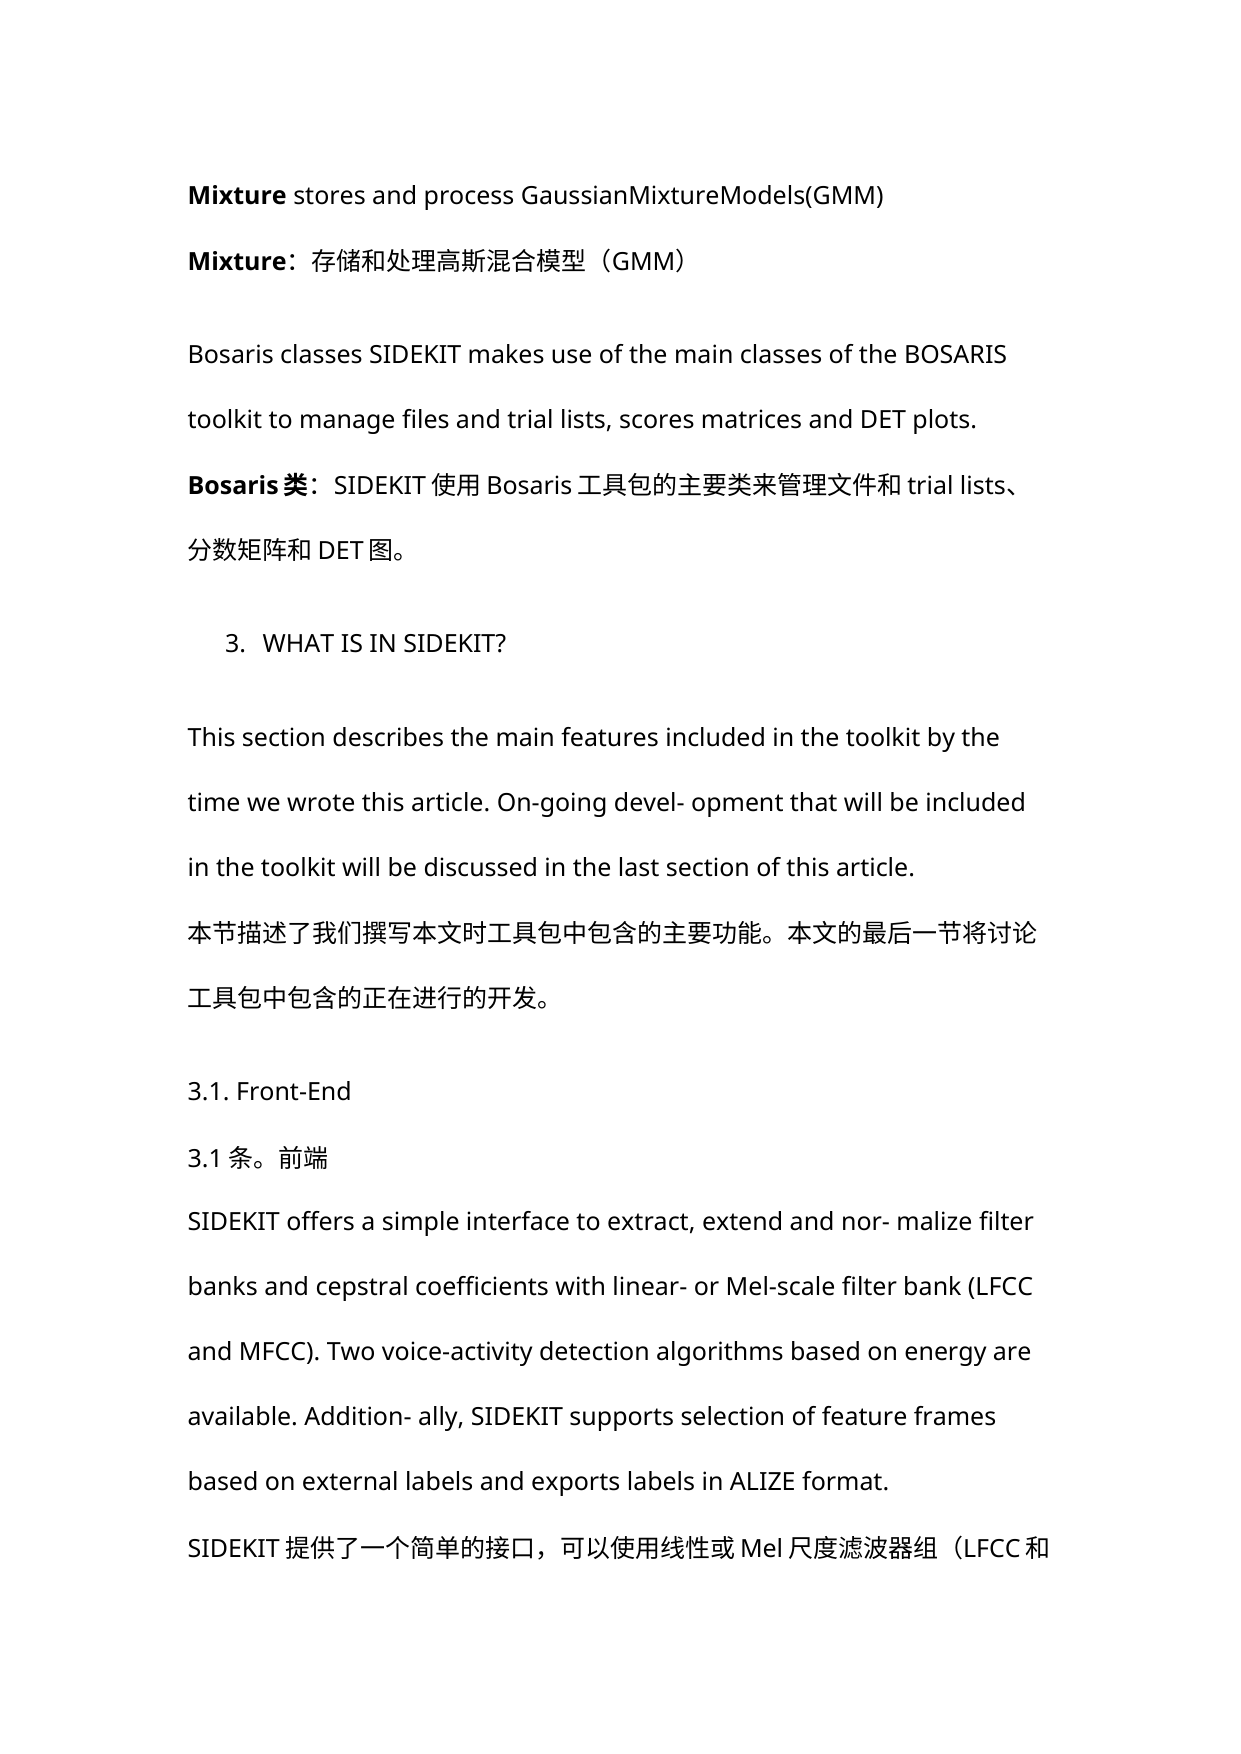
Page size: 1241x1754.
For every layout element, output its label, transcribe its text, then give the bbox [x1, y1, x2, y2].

text Bosaris classes SIDEKIT makes use of the main classes of the BOSARIS toolkit to manage files and trial lists, scores matrices and DET plots. Bosaris类：SIDEKIT使用Bosaris工具包的主要类来管理文件和trial lists、分数矩阵和DET图。 [187, 321, 1053, 581]
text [187, 1059, 1053, 1579]
list WHAT IS IN SIDEKIT? [225, 610, 1053, 675]
text This section describes the main features included in the toolkit by the time we wrote this article. On-going devel- opment that will be included in the toolkit will be discussed in the last section of this article. 本节描述了我们撰写本文时工具包中包含的主要功能。本文的最后一节将讨论工具包中包含的正在进行的开发。 [187, 704, 1053, 1029]
text Mixture stores and process GaussianMixtureModels(GMM) Mixture：存储和处理高斯混合模型（GMM） [187, 162, 1053, 292]
